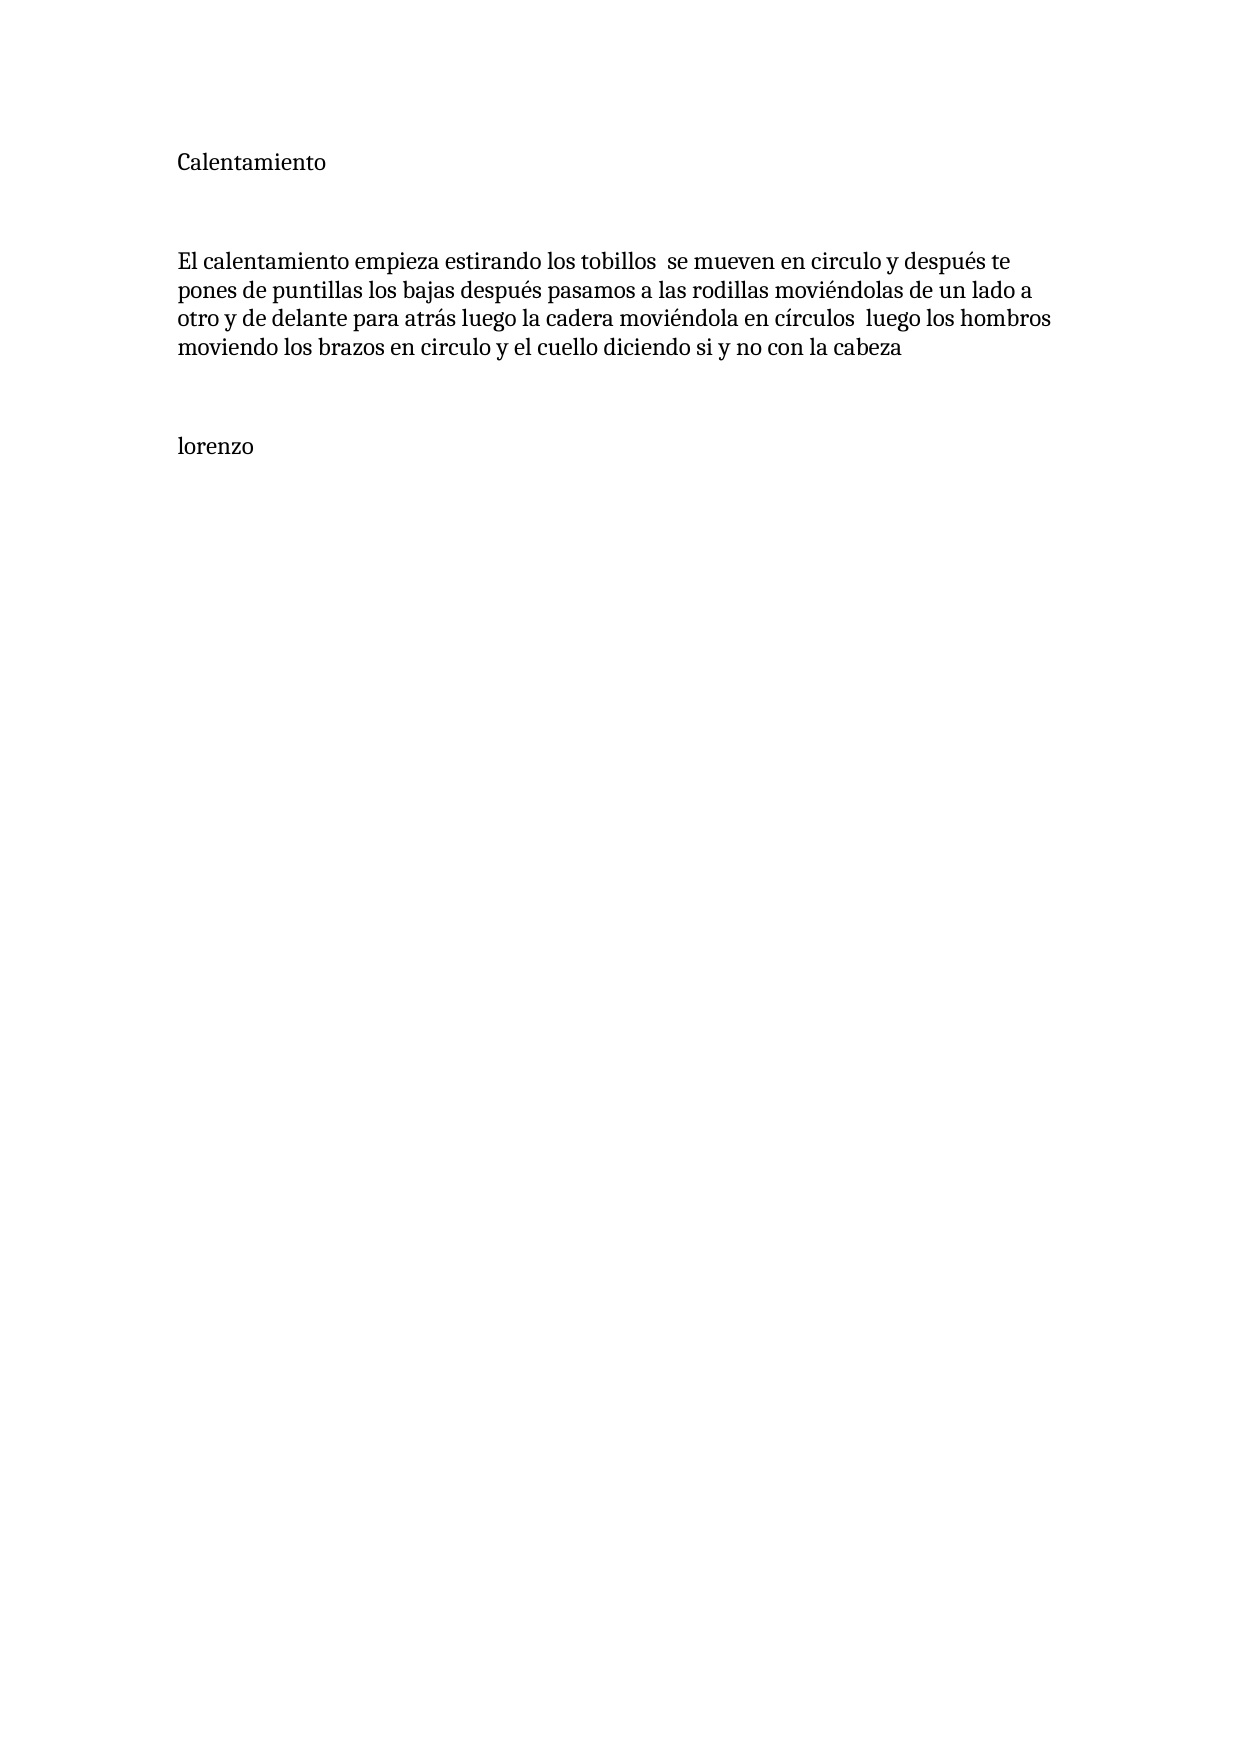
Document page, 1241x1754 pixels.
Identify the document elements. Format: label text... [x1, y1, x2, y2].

text Calentamiento [177, 148, 1063, 176]
text lorenzo [177, 432, 1063, 461]
text El calentamiento empieza estirando los tobillos se mueven en circulo y después te pones de puntillas los bajas después pasamos a las rodillas moviéndolas de un lado a otro y de delante para atrás luego la cadera moviéndola en círculos luego los hombros moviendo los brazos en circulo y el cuello diciendo si y no con la cabeza [177, 247, 1063, 362]
